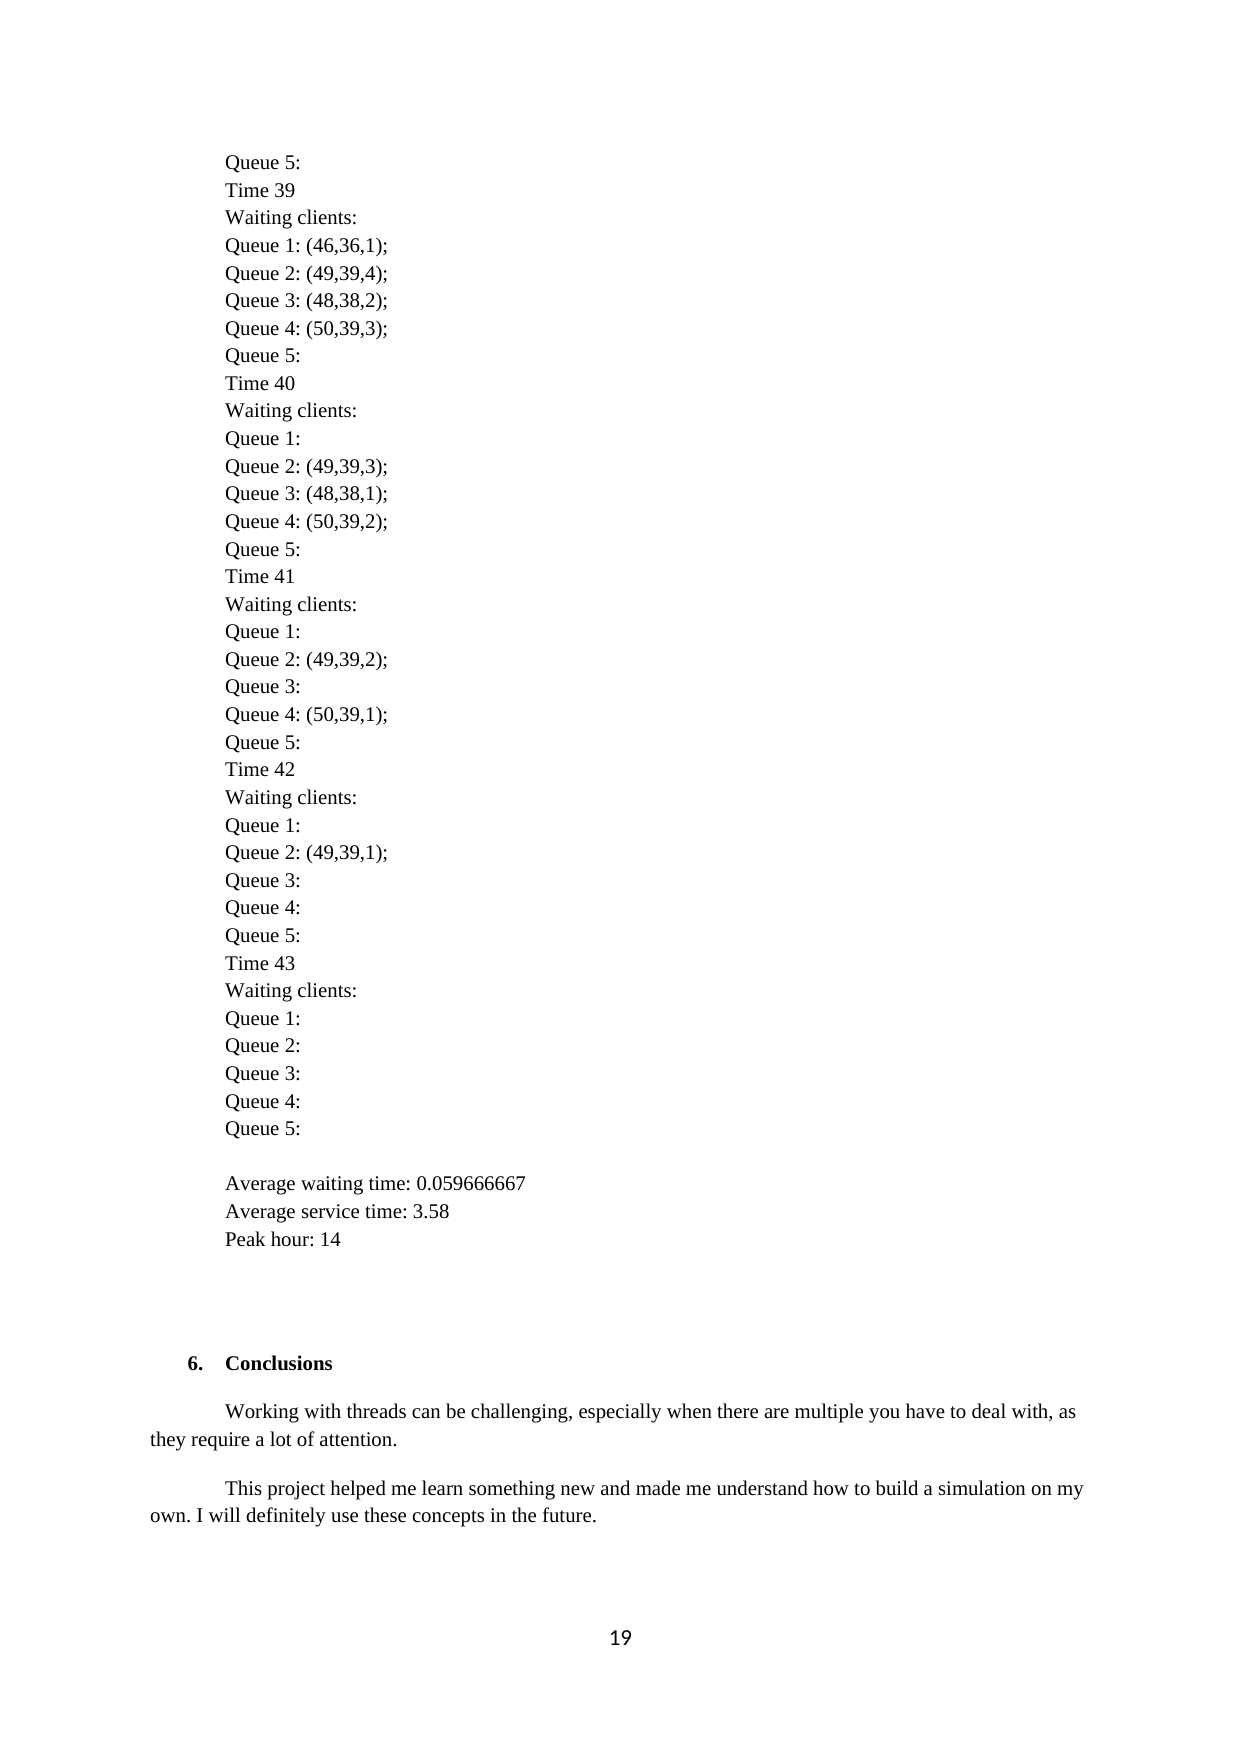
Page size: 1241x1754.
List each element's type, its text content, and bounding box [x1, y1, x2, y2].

list Queue 2: (49,39,3); [225, 454, 1090, 478]
list Queue 4: (50,39,1); [225, 702, 1090, 726]
list Queue 1: [225, 812, 1090, 837]
list Queue 5: [225, 1116, 1090, 1140]
list Queue 5: [225, 150, 1090, 174]
list Time 43 [225, 951, 1090, 974]
list Queue 4: (50,39,2); [225, 509, 1090, 533]
list Queue 4: [225, 895, 1090, 919]
list Queue 3: [225, 868, 1090, 892]
list Queue 3: (48,38,1); [225, 481, 1090, 505]
text This project helped me learn something new and made me understand how to build a simulation on my own. I will definitely use these concepts in the future. [150, 1476, 1090, 1527]
list Queue 1: (46,36,1); [225, 233, 1090, 257]
list Queue 1: [225, 426, 1090, 450]
list Average service time: 3.58 [225, 1199, 1090, 1223]
text Working with threads can be challenging, especially when there are multiple you have to deal with, as they require a lot of attention. [150, 1399, 1090, 1451]
list Queue 3: [225, 1061, 1090, 1085]
list Time 42 [225, 757, 1090, 781]
list Waiting clients: [225, 398, 1090, 422]
list Queue 1: [225, 619, 1090, 643]
list Queue 5: [225, 536, 1090, 561]
list Peak hour: 14 [225, 1227, 1090, 1251]
list Queue 5: [225, 343, 1090, 367]
list Queue 2: (49,39,4); [225, 260, 1090, 284]
list Waiting clients: [225, 205, 1090, 229]
list Conclusions [187, 1351, 1090, 1375]
list Waiting clients: [225, 592, 1090, 616]
list Queue 5: [225, 730, 1090, 754]
list Queue 3: (48,38,2); [225, 288, 1090, 312]
list Queue 5: [225, 923, 1090, 947]
list Average waiting time: 0.059666667 [225, 1171, 1090, 1195]
list Waiting clients: [225, 978, 1090, 1002]
list Waiting clients: [225, 785, 1090, 809]
list Time 40 [225, 371, 1090, 395]
list Queue 4: [225, 1088, 1090, 1113]
list Queue 3: [225, 674, 1090, 698]
list Queue 2: [225, 1033, 1090, 1057]
list Queue 1: [225, 1006, 1090, 1030]
list Time 39 [225, 178, 1090, 202]
list Time 41 [225, 564, 1090, 588]
list Queue 4: (50,39,3); [225, 316, 1090, 340]
list Queue 2: (49,39,1); [225, 840, 1090, 864]
list Queue 2: (49,39,2); [225, 647, 1090, 671]
